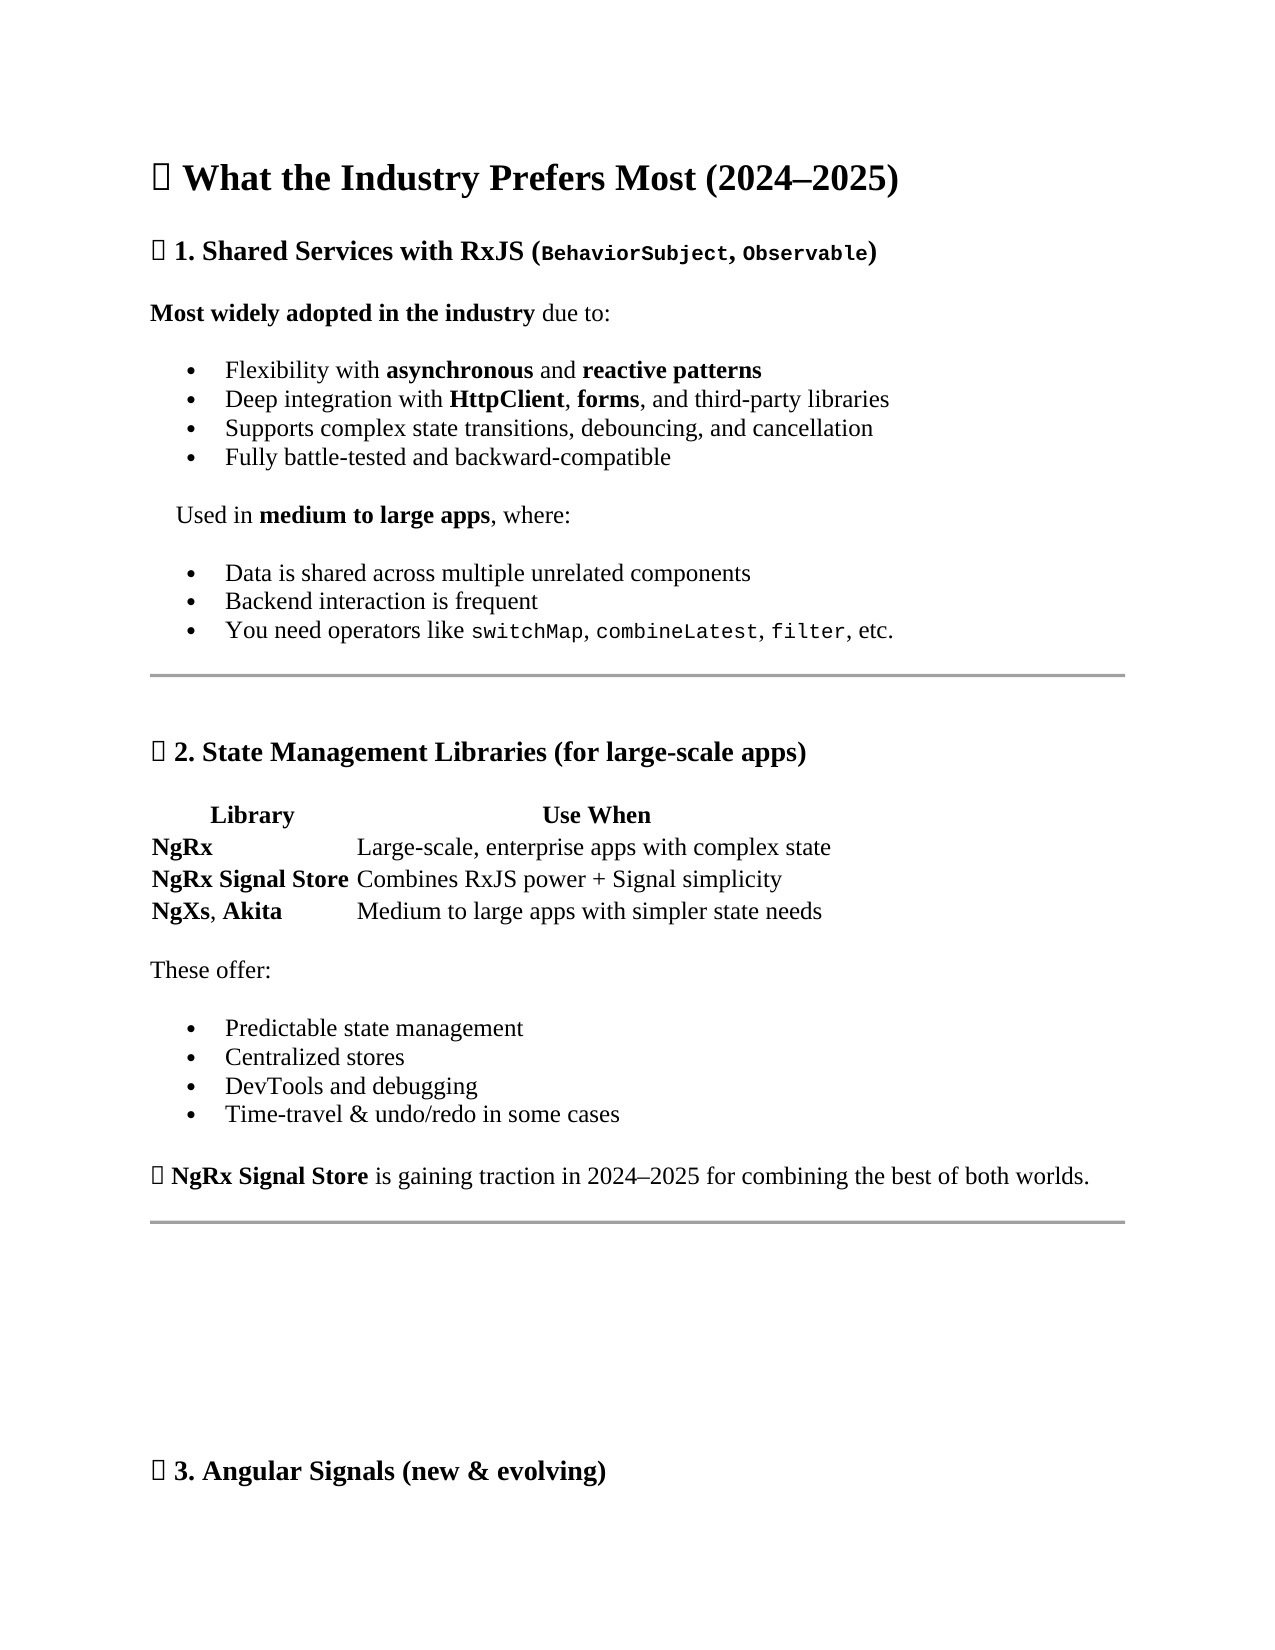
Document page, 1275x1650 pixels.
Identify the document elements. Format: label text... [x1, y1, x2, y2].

list Fully battle-tested and backward-compatible [187, 442, 1125, 471]
text 🏢 What the Industry Prefers Most (2024–2025) [150, 150, 1125, 201]
table_cell NgRx Signal Store [150, 863, 355, 894]
list Centralized stores [187, 1042, 1125, 1071]
list Deep integration with HttpClient, forms, and third-party libraries [187, 384, 1125, 413]
text These offer: [150, 955, 1125, 984]
table_header Library [150, 799, 355, 831]
list DevTools and debugging [187, 1071, 1125, 1099]
table_cell NgRx [150, 831, 355, 862]
list Flexibility with asynchronous and reactive patterns [187, 356, 1125, 384]
text 🧠 NgRx Signal Store is gaining traction in 2024–2025 for combining the best of both worlds. [150, 1157, 1125, 1191]
table_cell Combines RxJS power + Signal simplicity [355, 863, 838, 894]
list Backend interaction is frequent [187, 586, 1125, 615]
text Most widely adopted in the industry due to: [150, 298, 1125, 326]
text ✅ 3. Angular Signals (new & evolving) [150, 1450, 1125, 1489]
list Time-travel & undo/redo in some cases [187, 1099, 1125, 1128]
table_cell NgXs, Akita [150, 894, 355, 926]
text ✅ 1. Shared Services with RxJS (BehaviorSubject, Observable) [150, 230, 1125, 268]
list Supports complex state transitions, debouncing, and cancellation [187, 413, 1125, 442]
text 🧩 Used in medium to large apps, where: [150, 500, 1125, 528]
list Data is shared across multiple unrelated components [187, 558, 1125, 586]
table_cell Medium to large apps with simpler state needs [355, 894, 838, 926]
list Predictable state management [187, 1013, 1125, 1042]
list You need operators like switchMap, combineLatest, filter, etc. [187, 615, 1125, 645]
table_cell Large-scale, enterprise apps with complex state [355, 831, 838, 862]
text ✅ 2. State Management Libraries (for large-scale apps) [150, 731, 1125, 769]
table_header Use When [355, 799, 838, 831]
